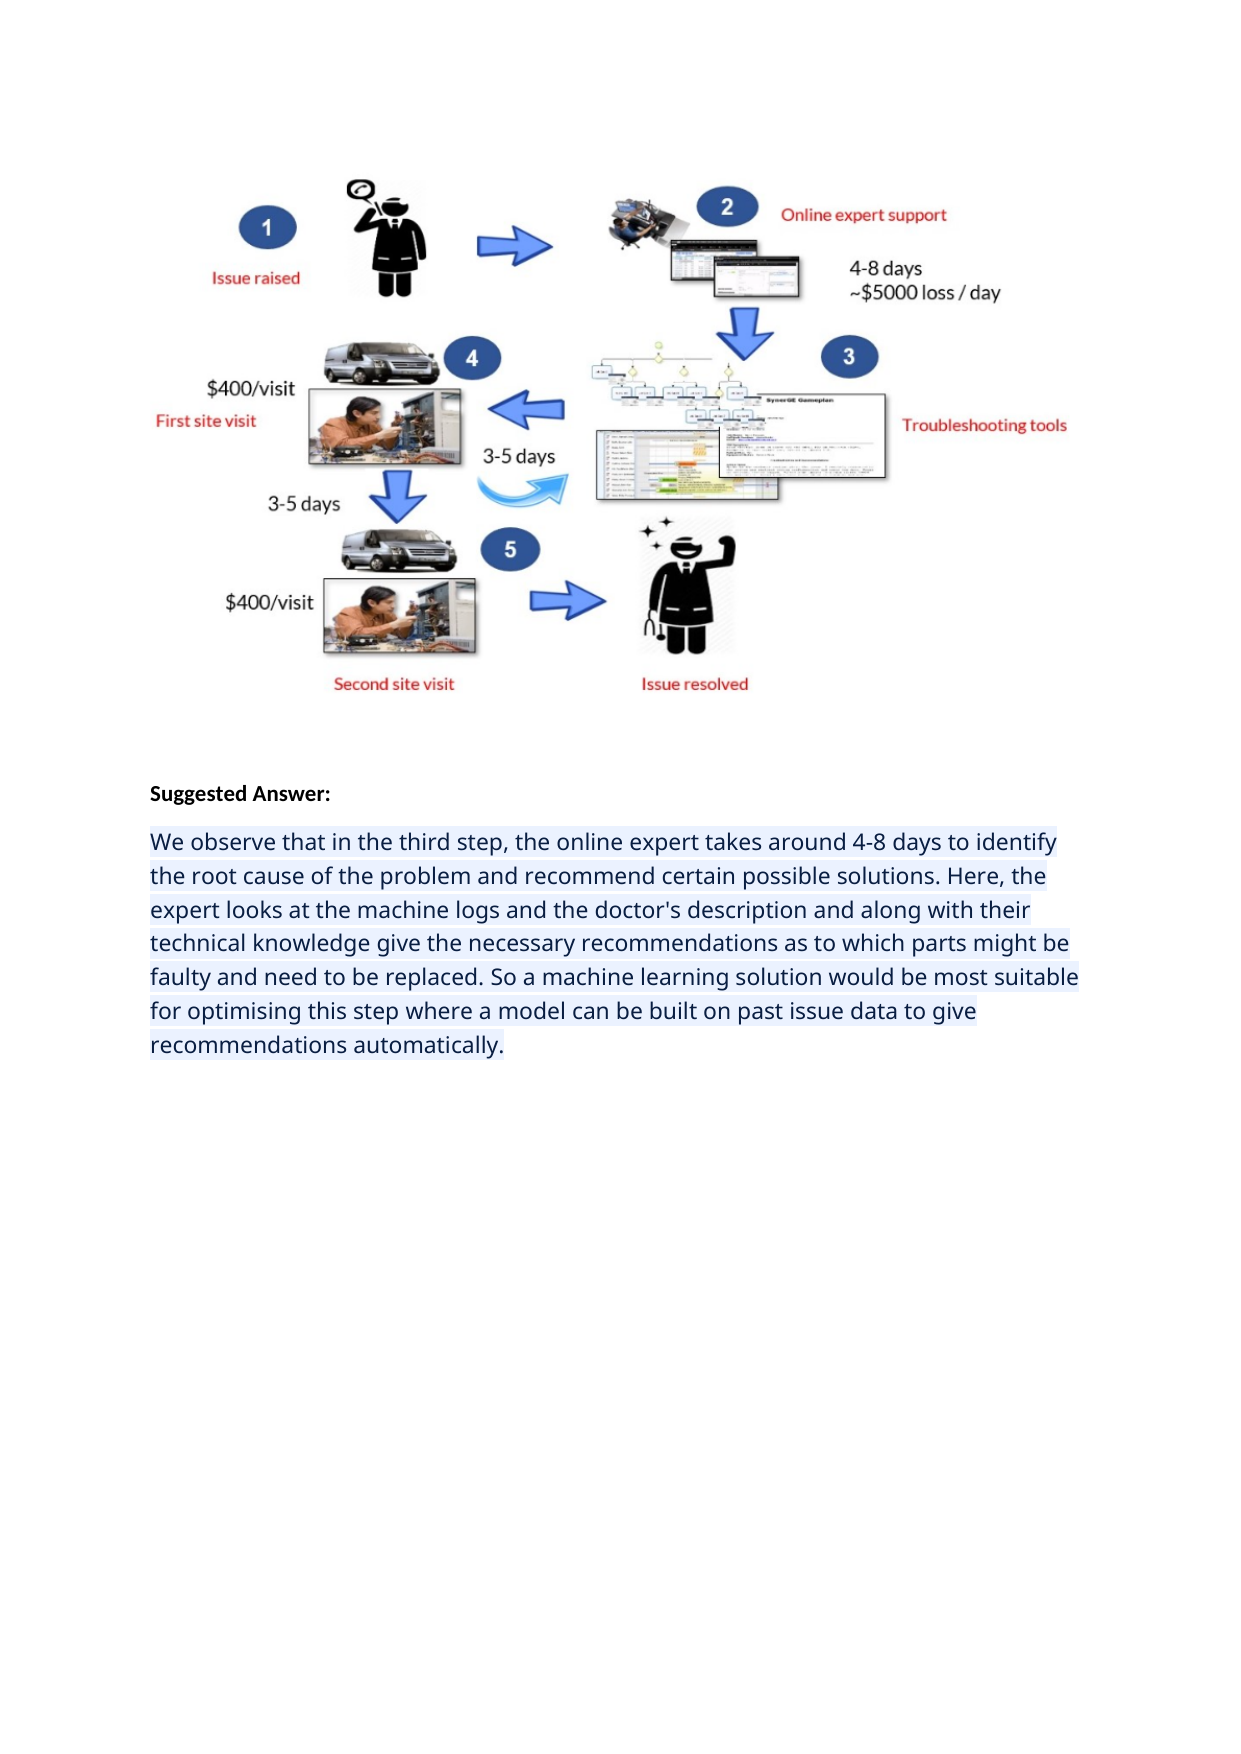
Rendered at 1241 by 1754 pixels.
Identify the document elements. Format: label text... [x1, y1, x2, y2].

text Suggested Answer: [150, 779, 1090, 807]
text We observe that in the third step, the online expert takes around 4-8 days to identify the root cause of the problem and recommend certain possible solutions. Here, the expert looks at the machine logs and the doctor's description and along with their technical knowledge give the necessary recommendations as to which parts might be faulty and need to be replaced. So a machine learning solution would be most suitable for optimising this step where a model can be built on past issue data to give recommendations automatically. [150, 826, 1090, 1060]
picture [150, 150, 1070, 714]
